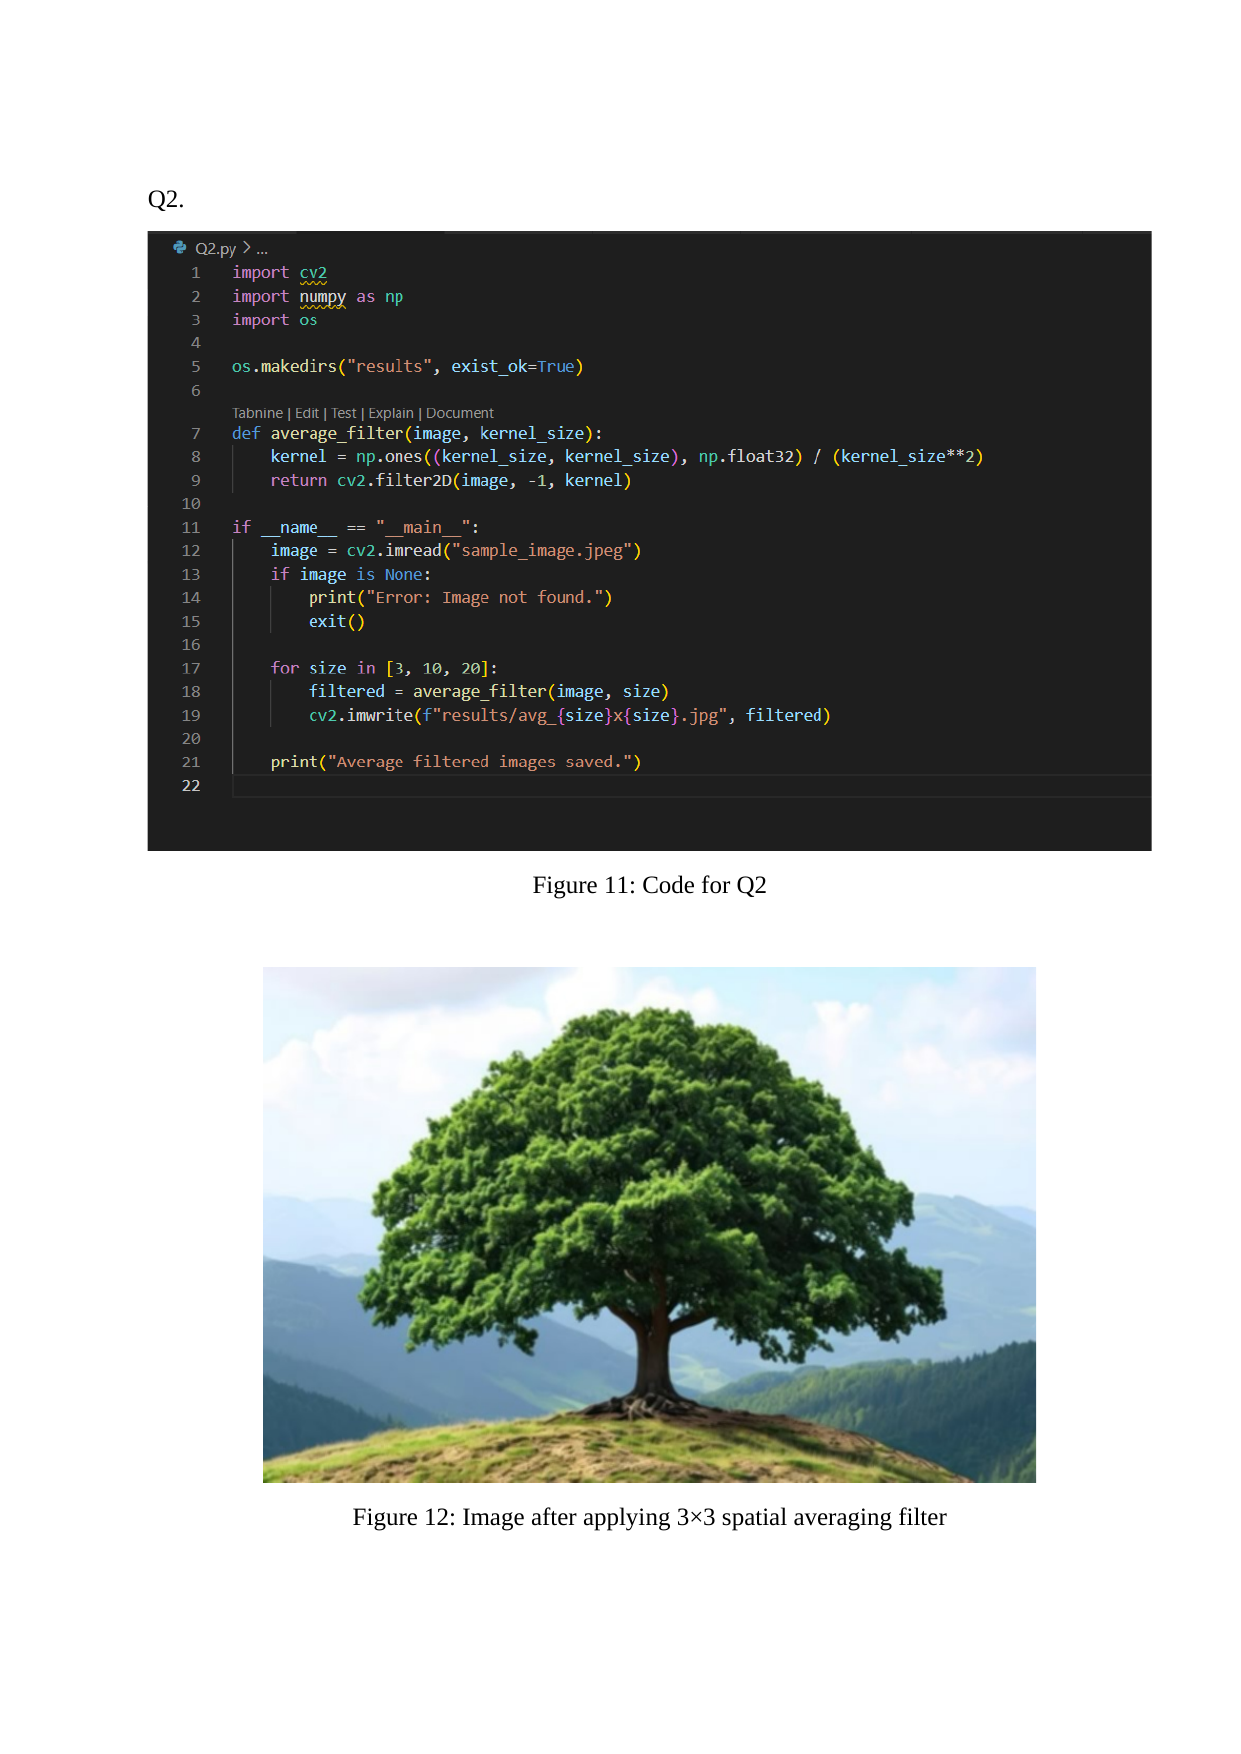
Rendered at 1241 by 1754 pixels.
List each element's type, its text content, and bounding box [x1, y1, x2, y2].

text Q2. [148, 184, 1152, 213]
picture [147, 231, 1152, 851]
picture [263, 967, 1037, 1483]
